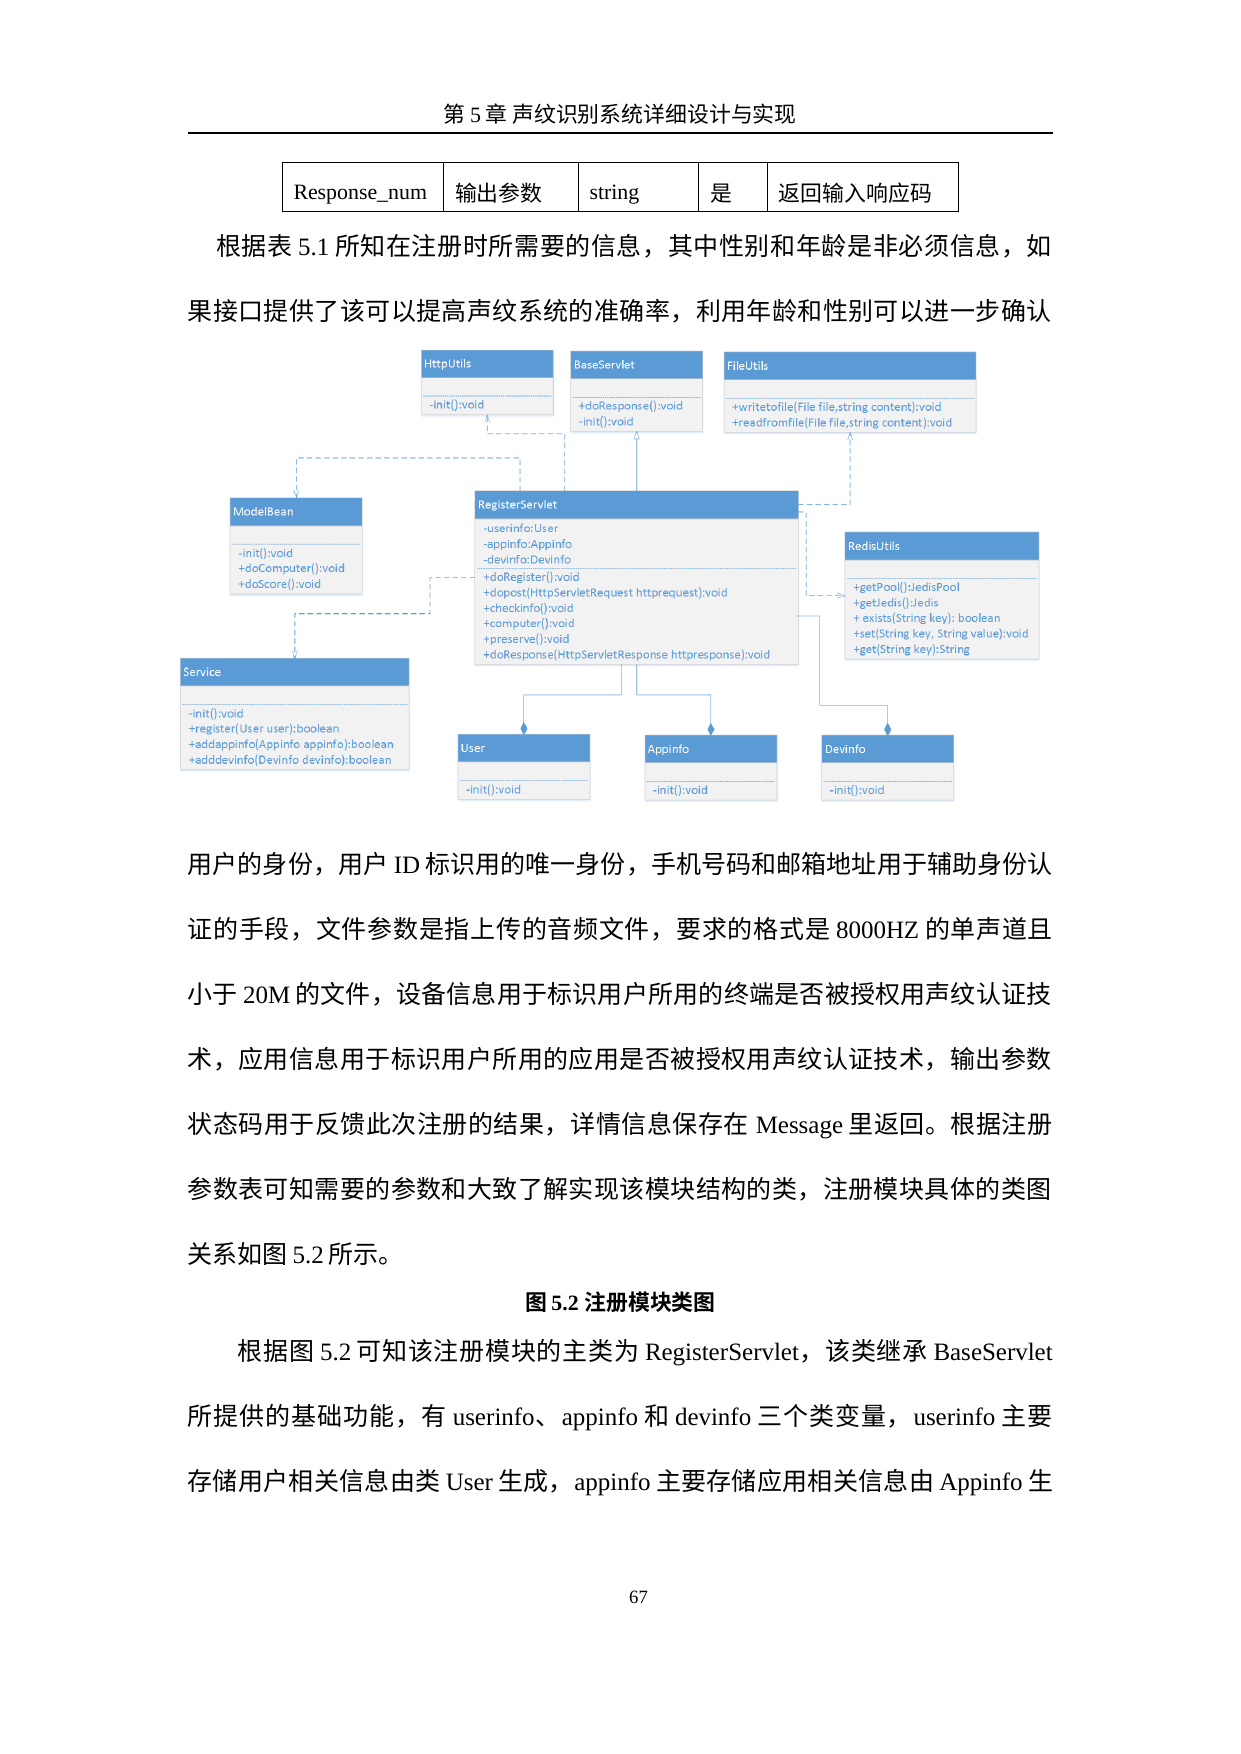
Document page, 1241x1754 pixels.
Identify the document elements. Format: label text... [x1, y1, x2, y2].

text 图5.2 注册模块类图 [187, 1285, 1053, 1317]
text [187, 1317, 1053, 1512]
table_cell 输出参数 [444, 163, 578, 211]
table_cell 返回输入响应码 [768, 163, 958, 211]
table_cell 是 [699, 163, 767, 211]
table_cell Response_num [283, 163, 443, 211]
table_cell string [579, 163, 698, 211]
picture [176, 350, 1042, 804]
